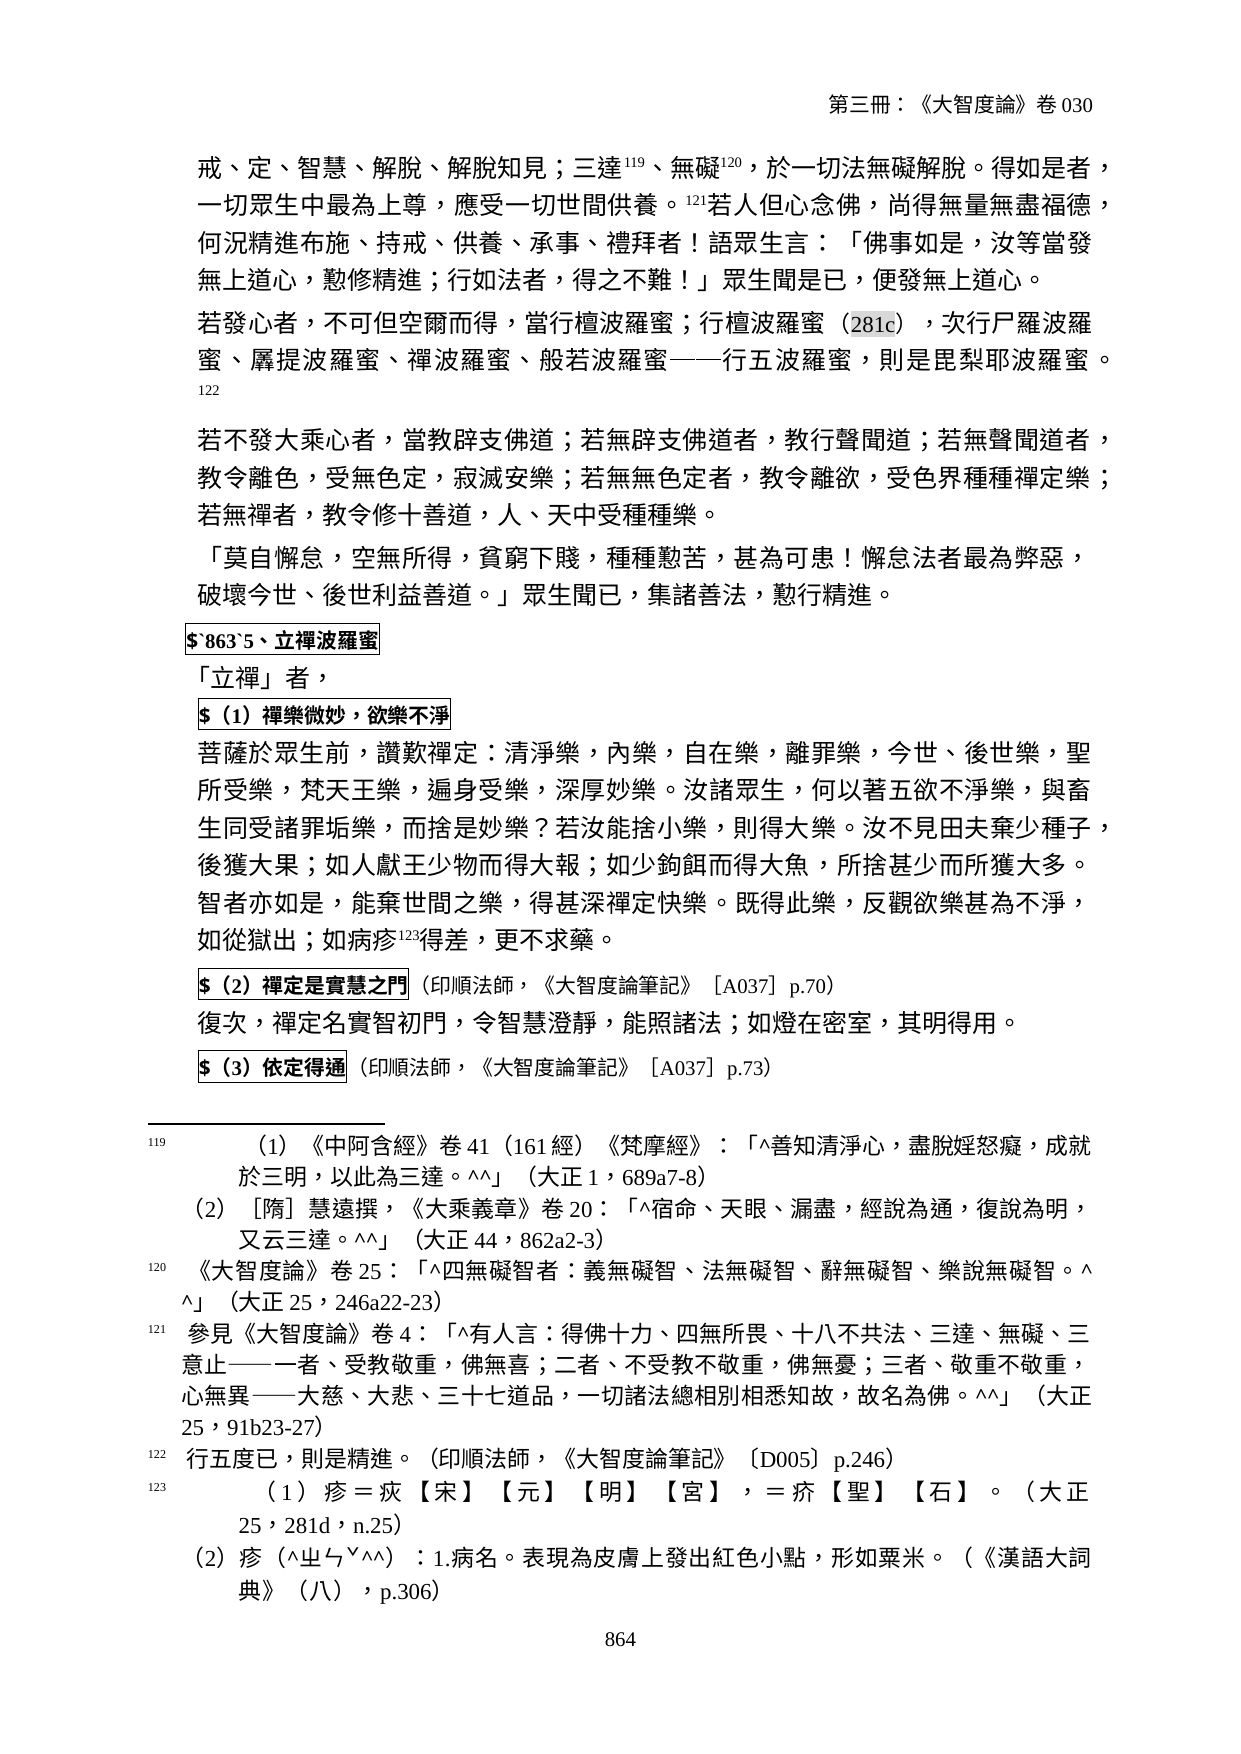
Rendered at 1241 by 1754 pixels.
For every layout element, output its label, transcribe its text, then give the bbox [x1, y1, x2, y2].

text 「立禪」者， [185, 658, 1092, 695]
text 菩薩於眾生前，讚歎禪定：清淨樂，內樂，自在樂，離罪樂，今世、後世樂，聖所受樂，梵天王樂，遍身受樂，深厚妙樂。汝諸眾生，何以著五欲不淨樂，與畜生同受諸罪垢樂，而捨是妙樂？若汝能捨小樂，則得大樂。汝不見田夫棄少種子，後獲大果；如人獻王少物而得大報；如少鉤餌而得大魚，所捨甚少而所獲大多。智者亦如是，能棄世間之樂，得甚深禪定快樂。既得此樂，反觀欲樂甚為不淨，如從獄出；如病疹得差，更不求藥。 [198, 733, 1092, 958]
text $（2）禪定是實慧之門（印順法師，《大智度論筆記》［A037］p.70） [198, 965, 1092, 1003]
text 若不發大乘心者，當教辟支佛道；若無辟支佛道者，教行聲聞道；若無聲聞道者，教令離色，受無色定，寂滅安樂；若無無色定者，教令離欲，受色界種種禪定樂；若無禪者，教令修十善道，人、天中受種種樂。 [198, 420, 1092, 533]
text 復次，禪定名實智初門，令智慧澄靜，能照諸法；如燈在密室，其明得用。 [198, 1003, 1092, 1040]
text 若發心者，不可但空爾而得，當行檀波羅蜜；行檀波羅蜜（281c），次行尸羅波羅蜜、羼提波羅蜜、禪波羅蜜、般若波羅蜜──行五波羅蜜，則是毘梨耶波羅蜜。 [198, 303, 1092, 415]
text 「莫自懈怠，空無所得，貧窮下賤，種種懃苦，甚為可患！懈怠法者最為弊惡，破壞今世、後世利益善道。」眾生聞已，集諸善法，懃行精進。 [198, 538, 1092, 613]
text $（1）禪樂微妙，欲樂不淨 [198, 695, 1092, 733]
text $（3）依定得通（印順法師，《大智度論筆記》［A037］p.73） [198, 1048, 1092, 1085]
text 復次，菩薩見有未發阿耨多羅三藐三菩提者，為讚歎阿耨多羅三藐三菩提法，於一切諸法中最為第一，極為尊貴，能饒益一切，令得諸法實相不誑之法。有大慈悲，具一切智，金色身相，第一微妙；三十二相，八十隨形好，無量光明；無量戒、定、智慧、解脫、解脫知見；三達、無礙，於一切法無礙解脫。得如是者，一切眾生中最為上尊，應受一切世間供養。若人但心念佛，尚得無量無盡福德，何況精進布施、持戒、供養、承事、禮拜者！語眾生言：「佛事如是，汝等當發無上道心，懃修精進；行如法者，得之不難！」眾生聞是已，便發無上道心。 [198, 148, 1092, 298]
text $`863`5、立禪波羅蜜 [185, 620, 1092, 658]
